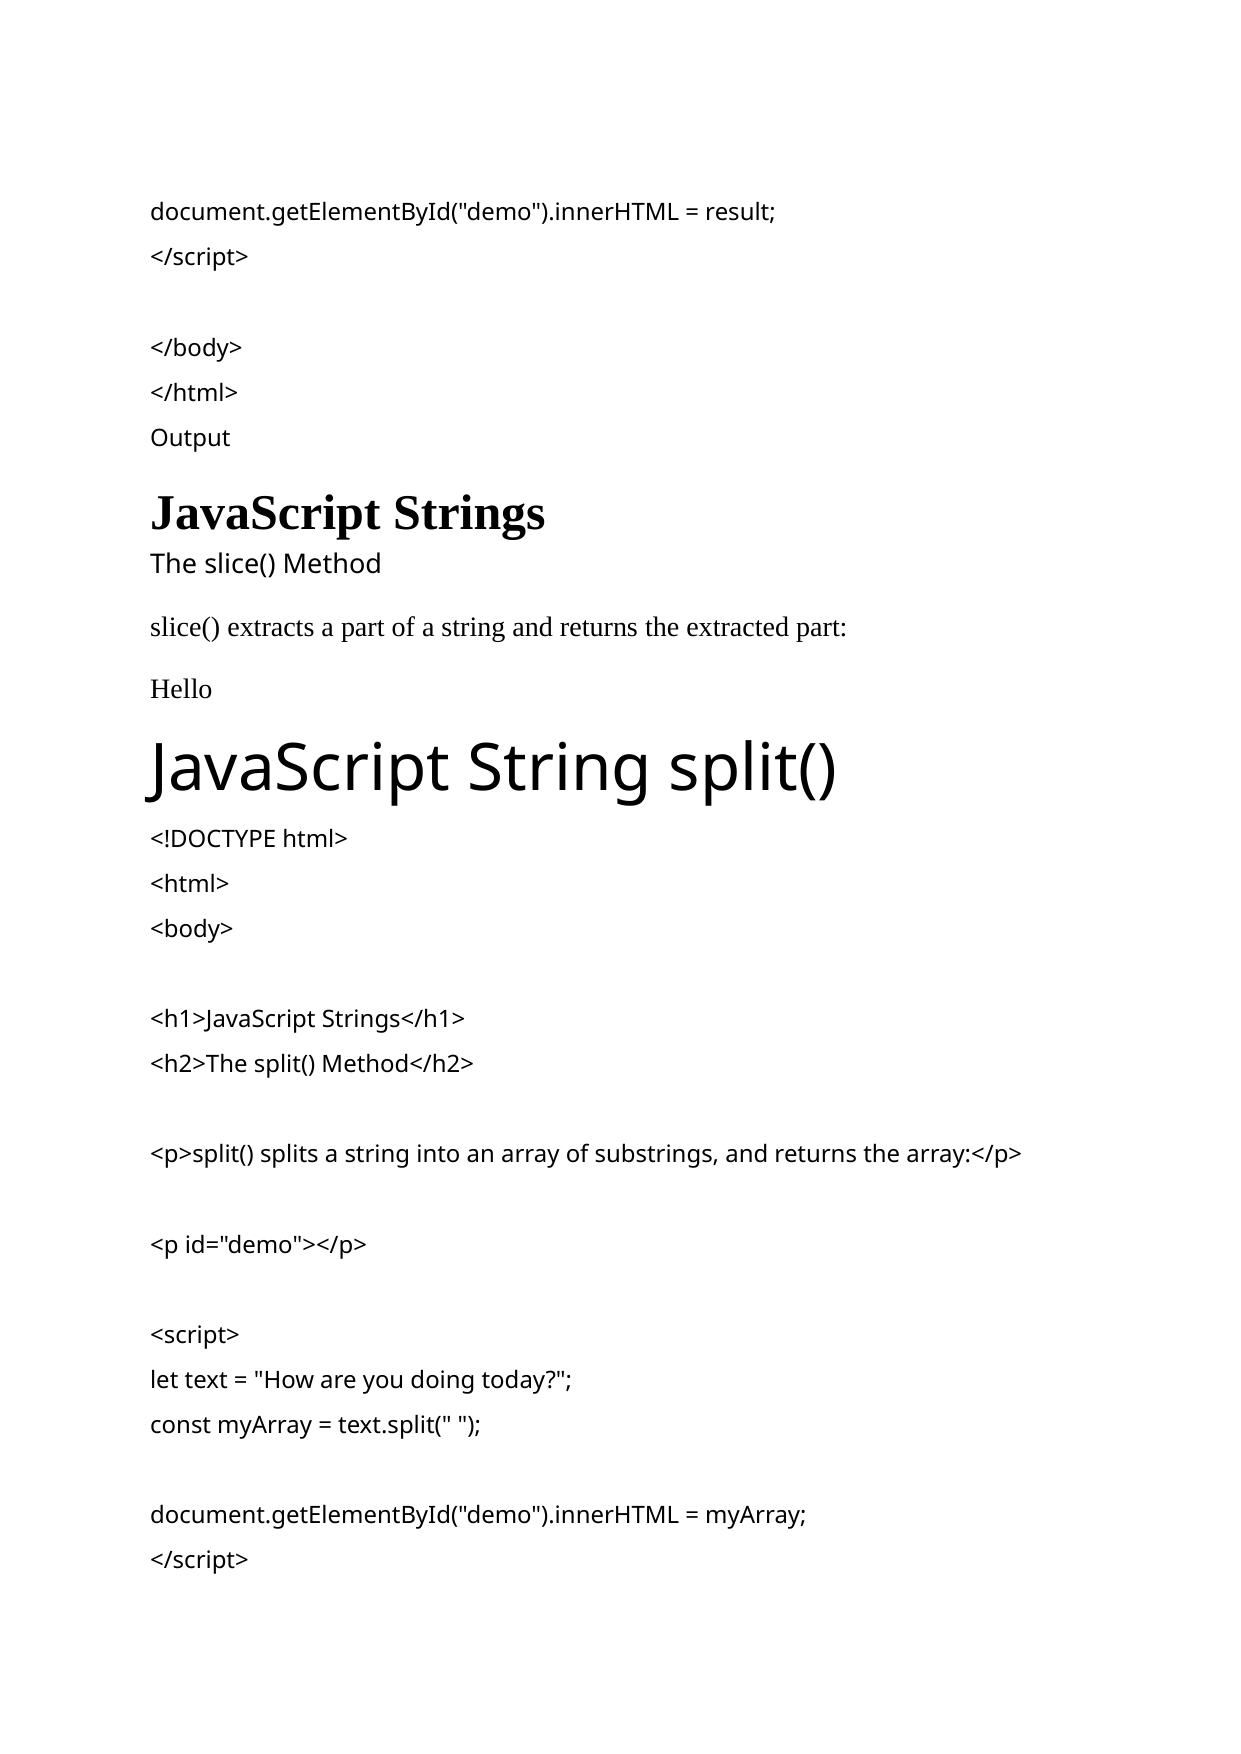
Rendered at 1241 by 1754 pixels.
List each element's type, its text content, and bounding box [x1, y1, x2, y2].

subtitle document.getElementById("demo").innerHTML = result; [150, 195, 1090, 228]
subtitle <h1>JavaScript Strings</h1> [150, 1002, 1090, 1034]
subtitle <!DOCTYPE html> [150, 822, 1090, 854]
subtitle let text = "How are you doing today?"; [150, 1363, 1090, 1395]
subtitle document.getElementById("demo").innerHTML = myArray; [150, 1498, 1090, 1531]
text Hello [150, 672, 1090, 704]
subtitle <h2>The split() Method</h2> [150, 1047, 1090, 1080]
subtitle </script> [150, 1543, 1090, 1576]
subtitle </html> [150, 376, 1090, 408]
subtitle </script> [150, 240, 1090, 273]
subtitle <p>split() splits a string into an array of substrings, and returns the array:</p> [150, 1137, 1090, 1170]
subtitle </body> [150, 330, 1090, 363]
subtitle JavaScript String split() [150, 720, 1090, 809]
subtitle The slice() Method [150, 544, 1090, 581]
subtitle JavaScript Strings [150, 482, 1090, 540]
text slice() extracts a part of a string and returns the extracted part: [150, 610, 1090, 642]
subtitle <p id="demo"></p> [150, 1227, 1090, 1260]
subtitle <body> [150, 912, 1090, 944]
subtitle const myArray = text.split(" "); [150, 1408, 1090, 1441]
subtitle <html> [150, 867, 1090, 899]
subtitle Output [150, 421, 1090, 453]
subtitle <script> [150, 1318, 1090, 1350]
